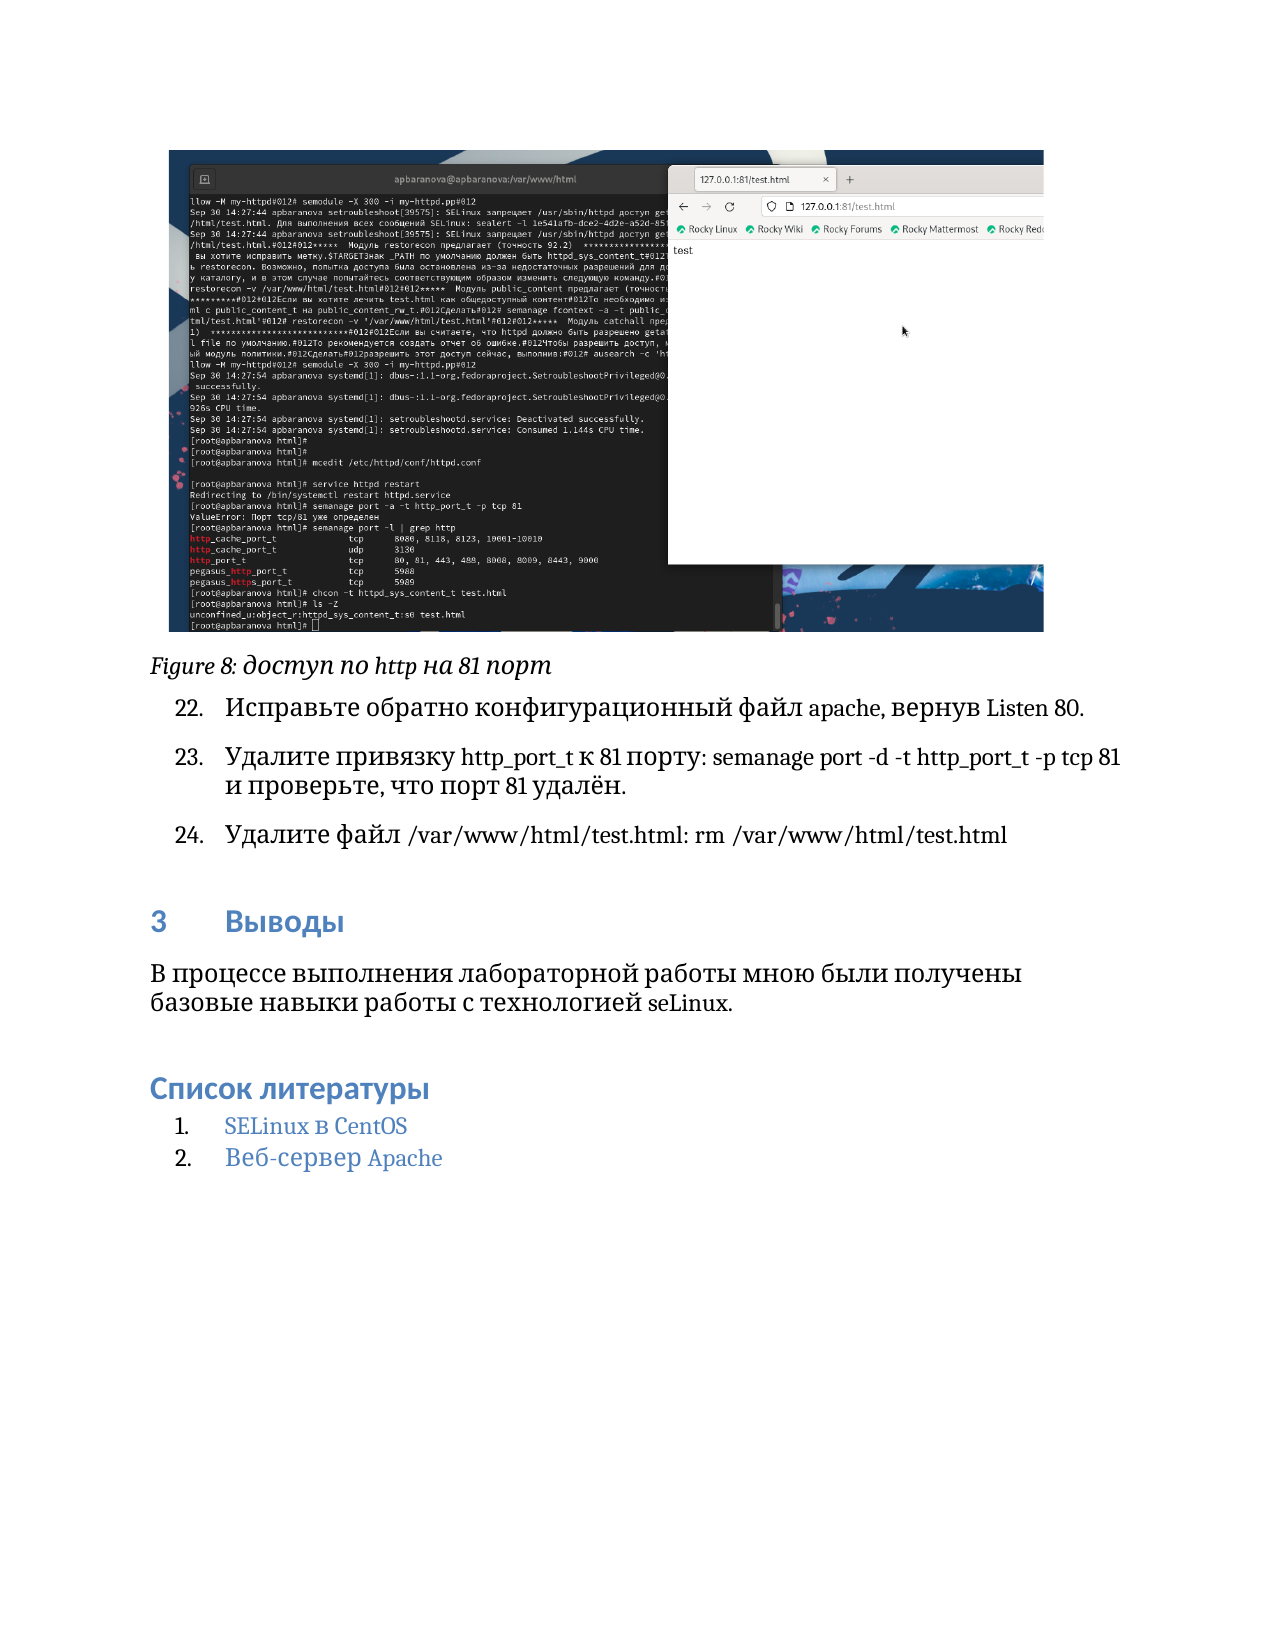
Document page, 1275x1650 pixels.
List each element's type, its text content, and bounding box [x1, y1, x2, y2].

list SELinux в CentOS [175, 1112, 1125, 1140]
list Удалите привязку http_port_t к 81 порту: semanage port -d -t http_port_t -p tcp 81 и проверьте, что порт 81 удалён. [175, 743, 1125, 801]
subtitle Список литературы [150, 1067, 1125, 1108]
list Удалите файл /var/www/html/test.html: rm /var/www/html/test.html [175, 821, 1125, 850]
list Исправьте обратно конфигурационный файл apache, вернув Listen 80. [175, 693, 1125, 722]
text В процессе выполнения лабораторной работы мною были получены базовые навыки работы с технологией seLinux. [150, 960, 1125, 1017]
list Веб-сервер Apache [175, 1144, 1125, 1173]
picture [168, 150, 1044, 632]
subtitle 3 Выводы [150, 900, 1125, 941]
text Figure 8: доступ по http на 81 порт [150, 652, 1125, 681]
